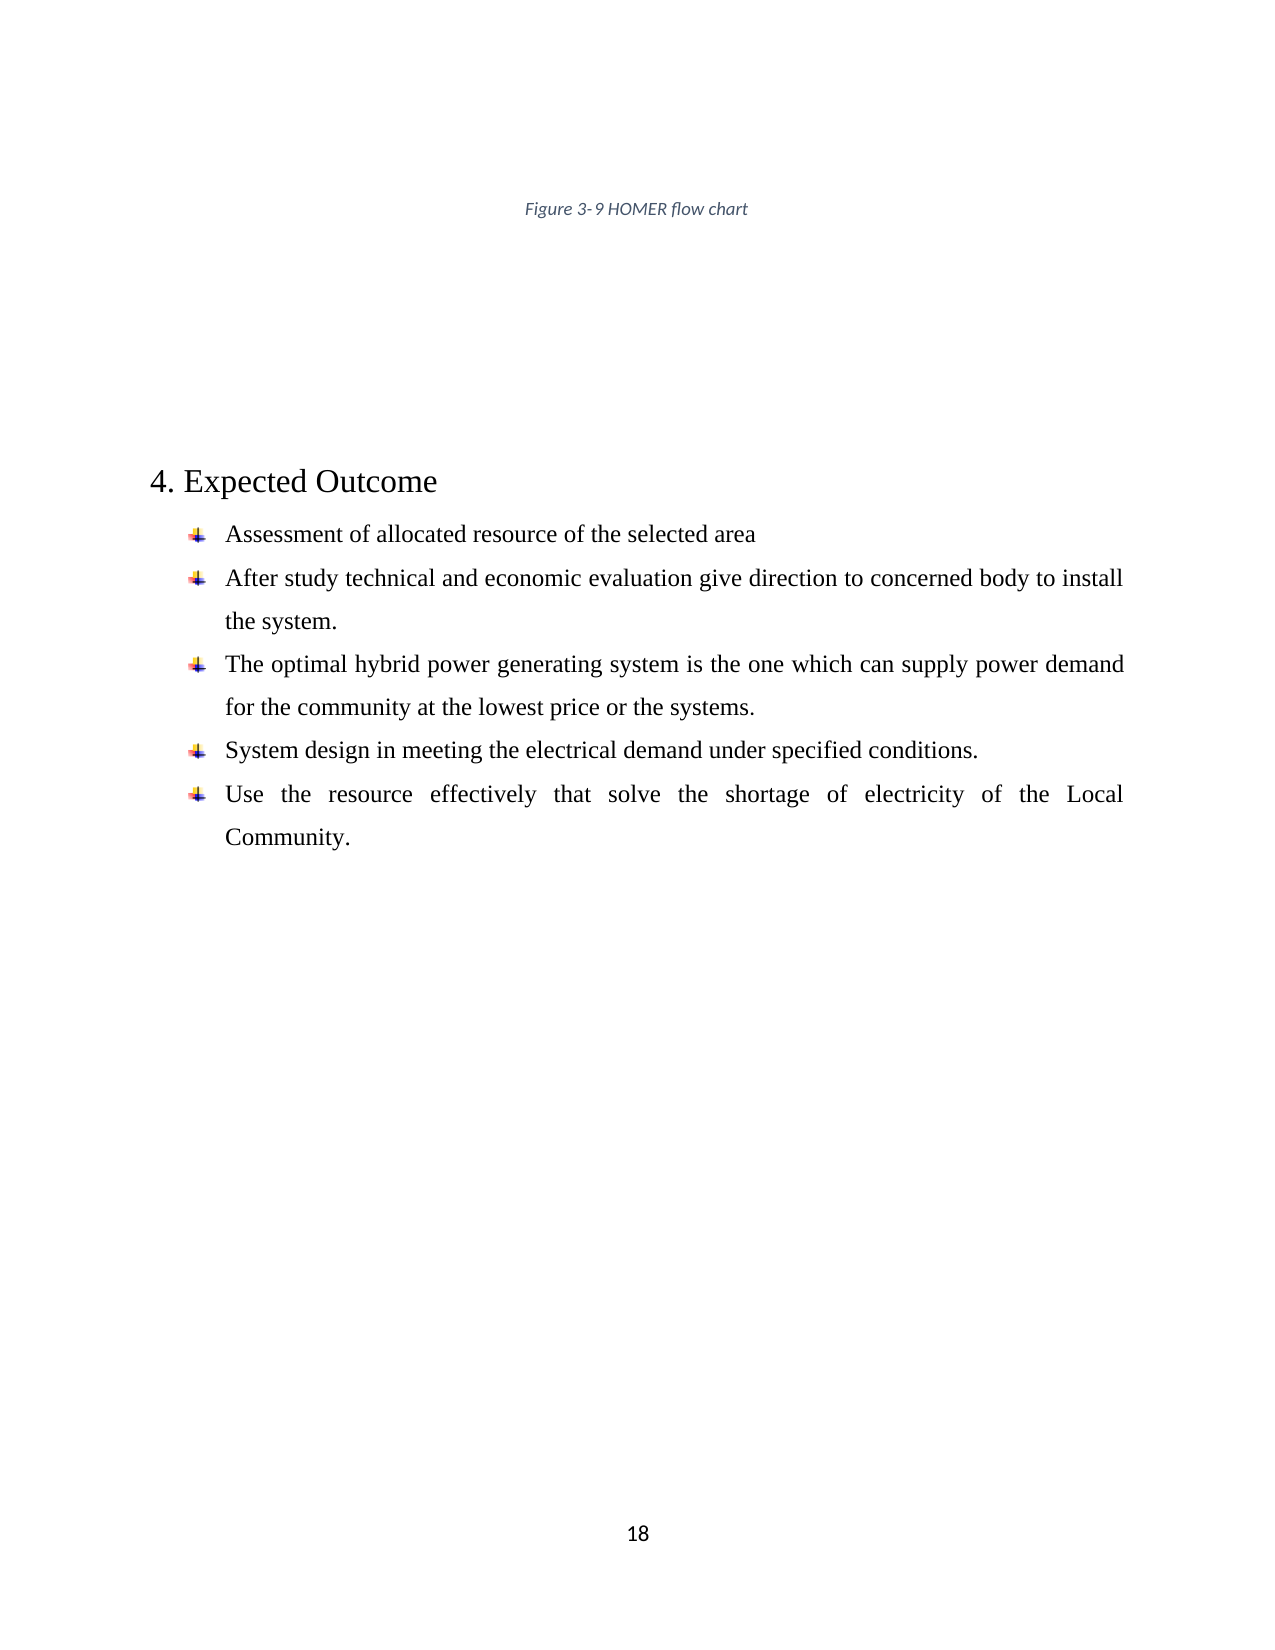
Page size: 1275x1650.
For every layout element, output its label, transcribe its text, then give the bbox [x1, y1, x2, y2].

list Assessment of allocated resource of the selected area [187, 519, 1125, 548]
picture [188, 742, 206, 759]
list After study technical and economic evaluation give direction to concerned body to install the system. [187, 563, 1125, 634]
list Use the resource effectively that solve the shortage of electricity of the Local Community. [187, 779, 1125, 851]
list The optimal hybrid power generating system is the one which can supply power demand for the community at the lowest price or the systems. [187, 649, 1125, 721]
picture [188, 526, 206, 543]
list System design in meeting the electrical demand under specified conditions. [187, 736, 1125, 764]
picture [188, 569, 206, 586]
text 4. Expected Outcome [150, 462, 1125, 500]
picture [188, 655, 206, 673]
picture [188, 785, 206, 802]
